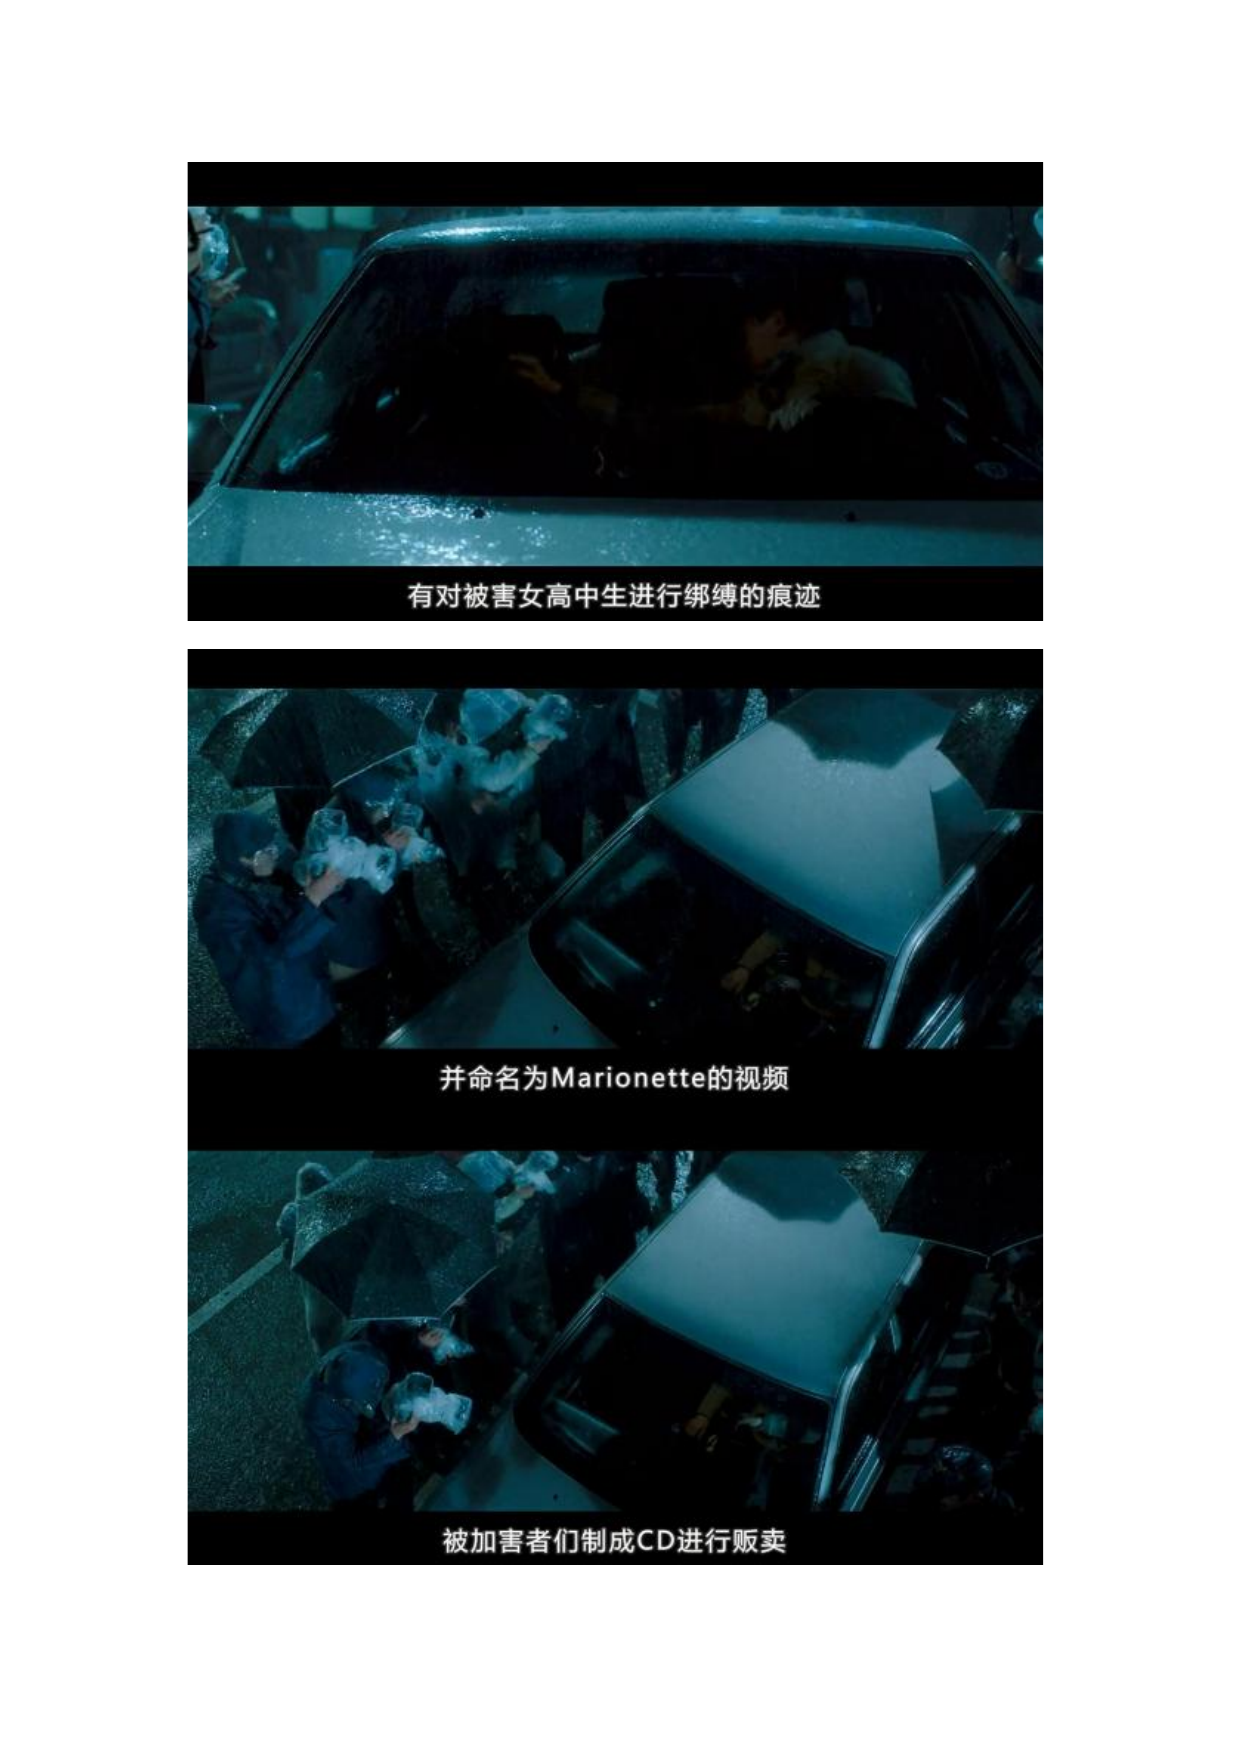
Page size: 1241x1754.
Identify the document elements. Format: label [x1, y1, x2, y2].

picture [187, 649, 1044, 1565]
picture [187, 162, 1044, 621]
